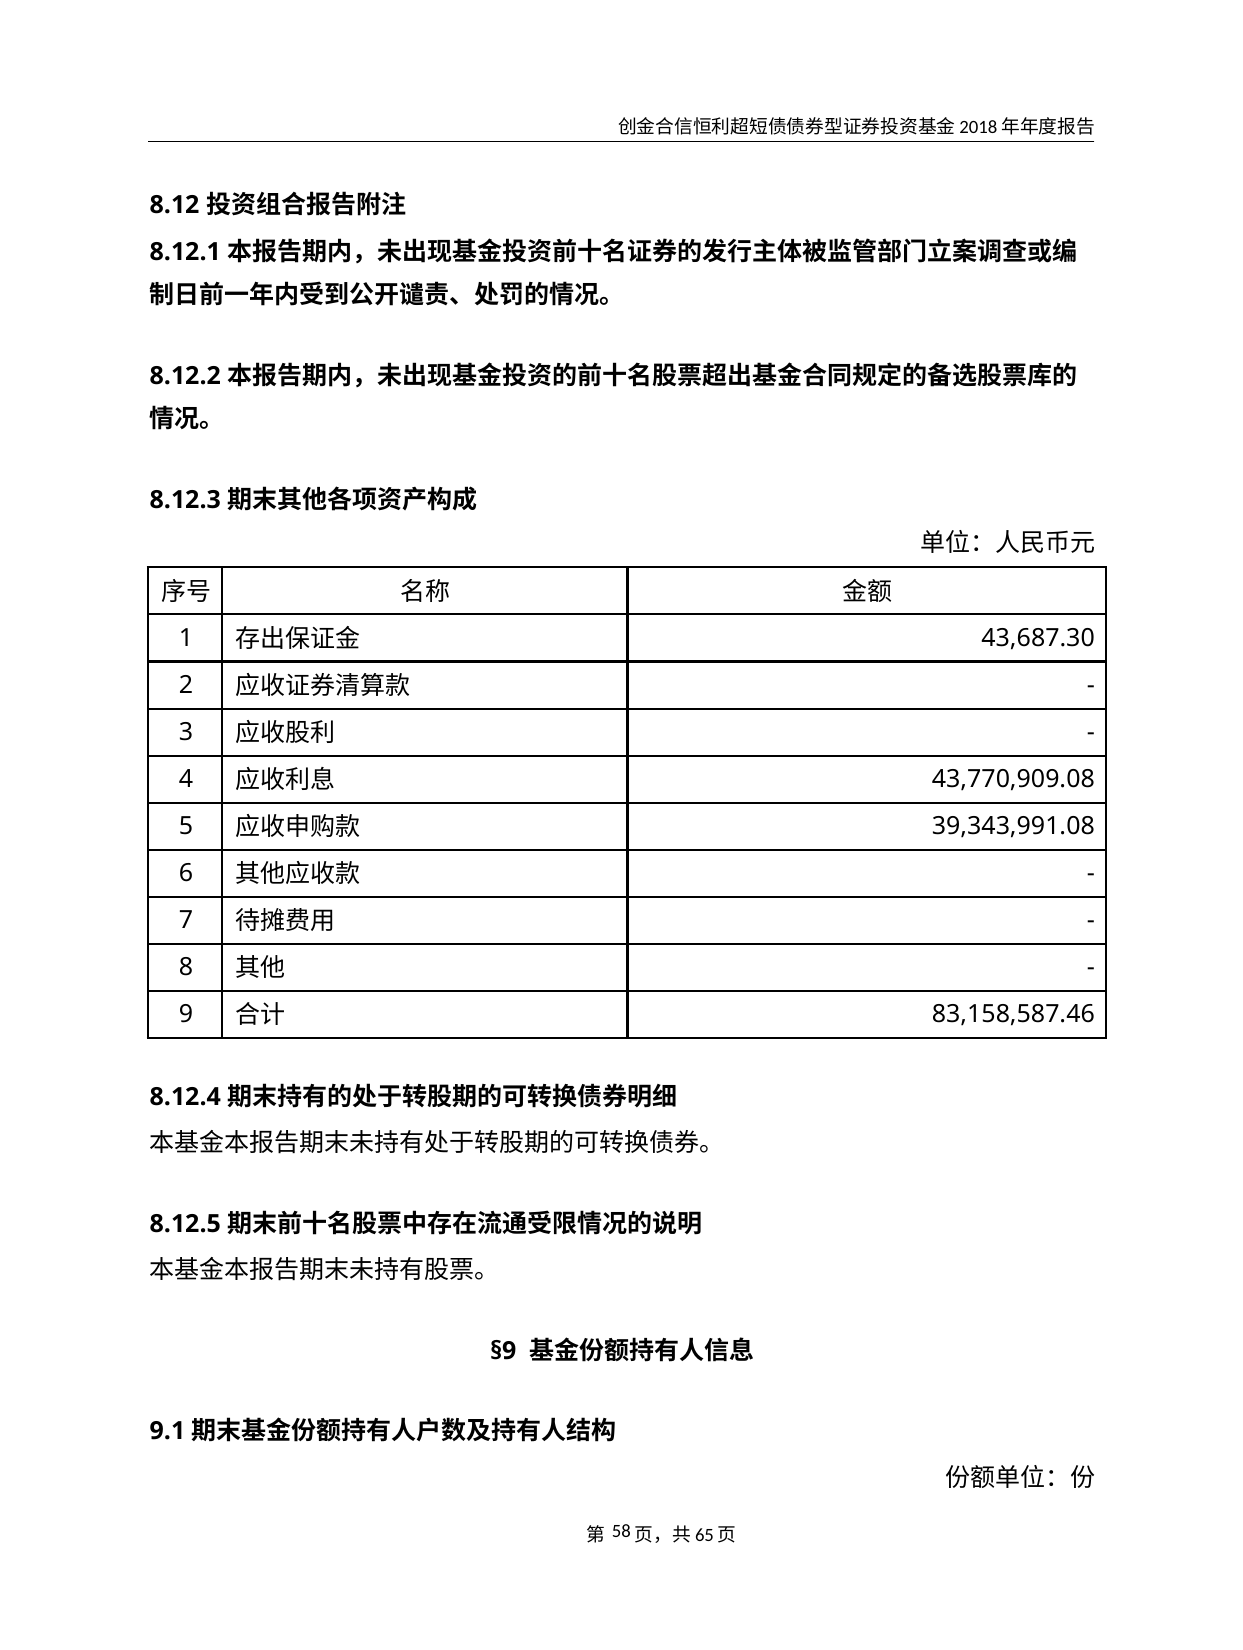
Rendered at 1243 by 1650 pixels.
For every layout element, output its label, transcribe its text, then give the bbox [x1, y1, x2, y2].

text 本基金本报告期末未持有处于转股期的可转换债券。 [149, 1123, 1094, 1159]
table_cell 9 [149, 992, 221, 1037]
table_header 金额 [629, 568, 1105, 613]
table_cell 应收申购款 [223, 804, 626, 849]
table_cell 6 [149, 851, 221, 896]
table_cell - [629, 945, 1105, 990]
text 8.12.1 本报告期内，未出现基金投资前十名证券的发行主体被监管部门立案调查或编制日前一年内受到公开谴责、处罚的情况。 [149, 231, 1094, 311]
table_cell 8 [149, 945, 221, 990]
text 8.12 投资组合报告附注 [149, 185, 1094, 221]
text 9.1 期末基金份额持有人户数及持有人结构 [149, 1411, 1094, 1447]
text 本基金本报告期末未持有股票。 [149, 1249, 1094, 1286]
text 单位：人民币元 [148, 523, 1094, 559]
text 8.12.2 本报告期内，未出现基金投资的前十名股票超出基金合同规定的备选股票库的情况。 [149, 355, 1094, 435]
table_cell 39,343,991.08 [629, 804, 1105, 849]
table_cell 4 [149, 757, 221, 802]
table_cell - [629, 851, 1105, 896]
table_cell 5 [149, 804, 221, 849]
table_cell 其他 [223, 945, 626, 990]
table_cell - [629, 898, 1105, 943]
text 份额单位：份 [149, 1457, 1094, 1493]
table_cell 1 [149, 615, 221, 660]
text 8.12.3 期末其他各项资产构成 [149, 479, 1094, 516]
table_header 名称 [223, 568, 626, 613]
table_cell 7 [149, 898, 221, 943]
table_cell 43,770,909.08 [629, 757, 1105, 802]
table_cell 应收股利 [223, 710, 626, 754]
table_cell - [629, 663, 1105, 707]
table_cell 应收利息 [223, 757, 626, 802]
table_cell 合计 [223, 992, 626, 1037]
table_cell 应收证券清算款 [223, 663, 626, 707]
text 8.12.4 期末持有的处于转股期的可转换债券明细 [149, 1076, 1094, 1112]
table_cell 43,687.30 [629, 615, 1105, 660]
text §9 基金份额持有人信息 [149, 1330, 1094, 1366]
table_cell 待摊费用 [223, 898, 626, 943]
table_cell 其他应收款 [223, 851, 626, 896]
table_cell 2 [149, 663, 221, 707]
table_cell - [629, 710, 1105, 754]
table_cell 83,158,587.46 [629, 992, 1105, 1037]
text 8.12.5 期末前十名股票中存在流通受限情况的说明 [149, 1203, 1094, 1239]
table_header 序号 [149, 568, 221, 613]
table_cell 存出保证金 [223, 615, 626, 660]
table_cell 3 [149, 710, 221, 754]
